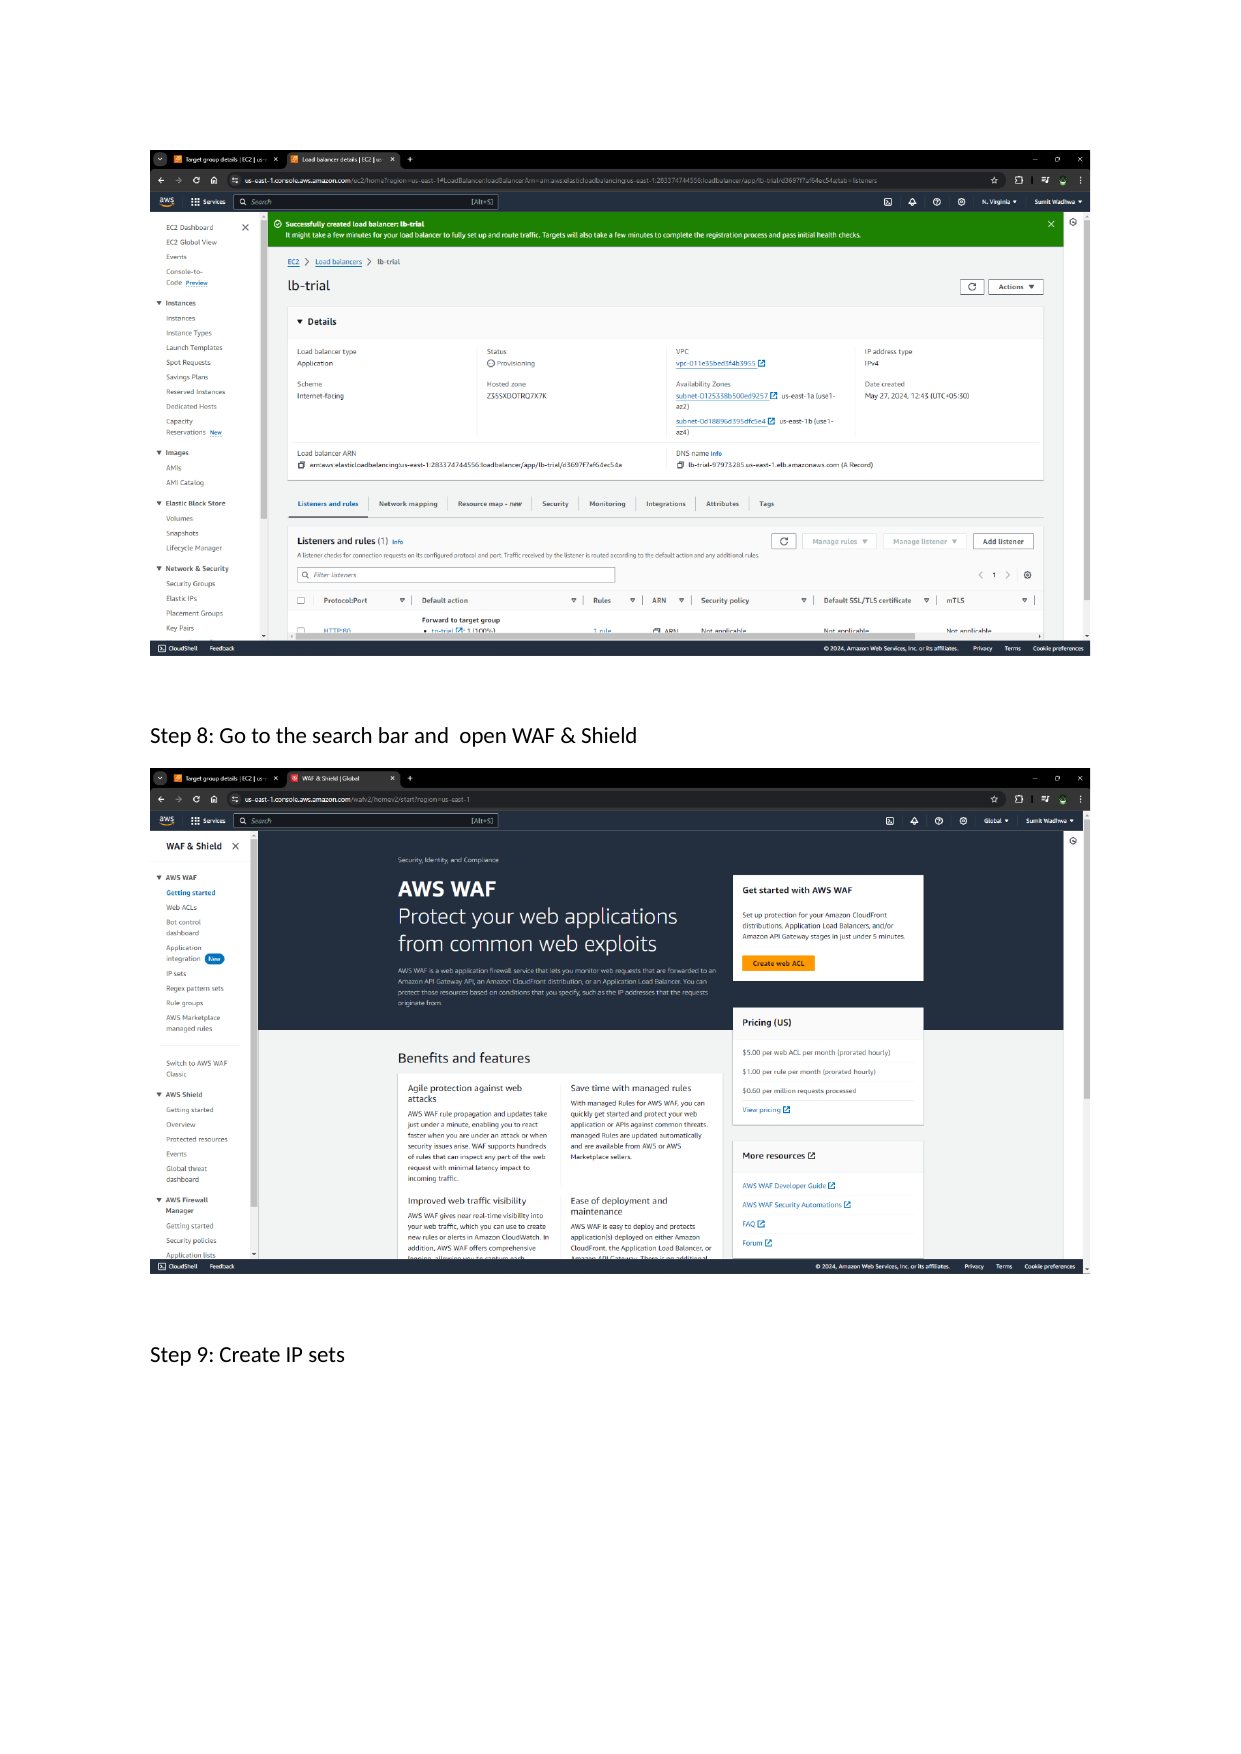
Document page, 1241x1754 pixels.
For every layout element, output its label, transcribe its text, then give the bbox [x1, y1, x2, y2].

text Step 8: Go to the search bar and open WAF & Shield [150, 721, 1090, 749]
picture [150, 768, 1091, 1274]
text Step 9: Create IP sets [150, 1340, 1090, 1368]
picture [150, 150, 1091, 656]
